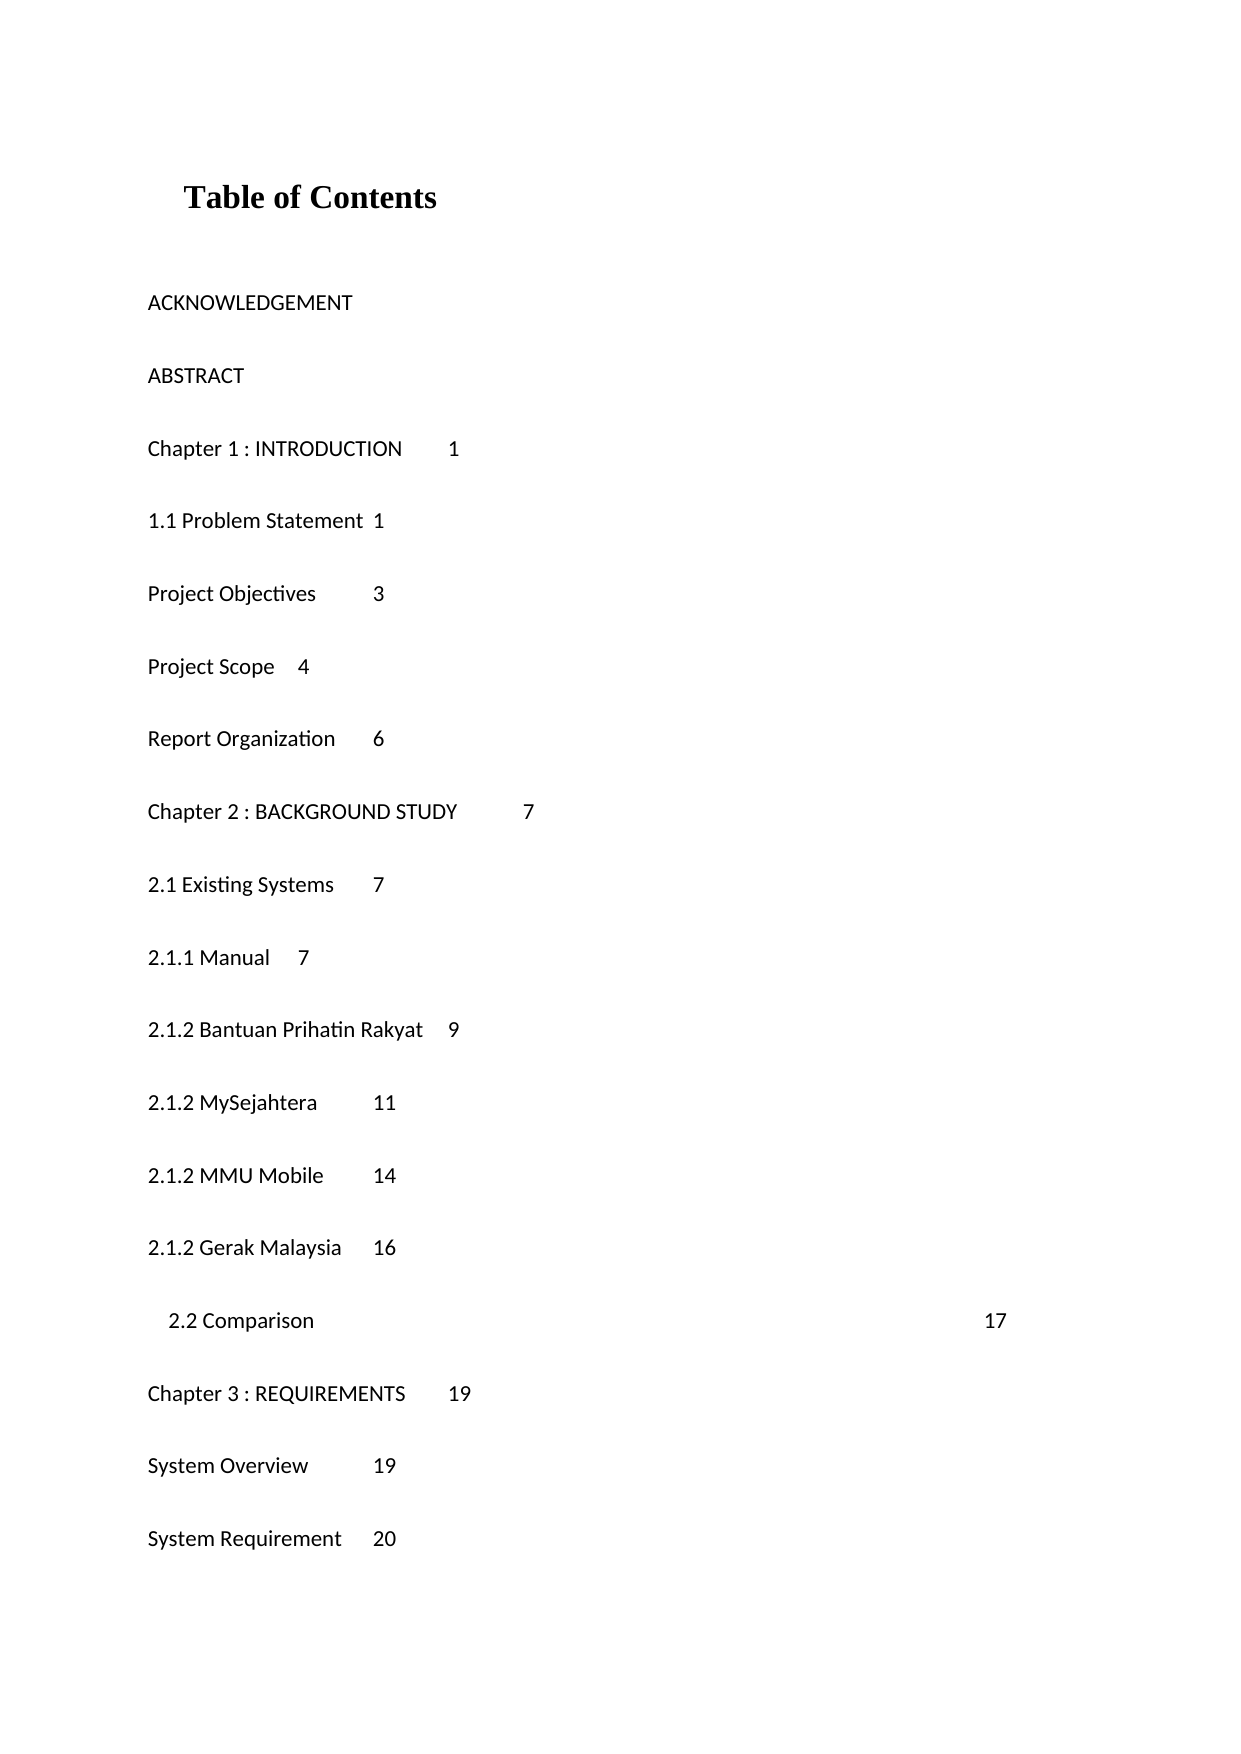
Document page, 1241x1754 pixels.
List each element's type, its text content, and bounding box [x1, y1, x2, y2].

subtitle Table of Contents [183, 177, 1092, 216]
